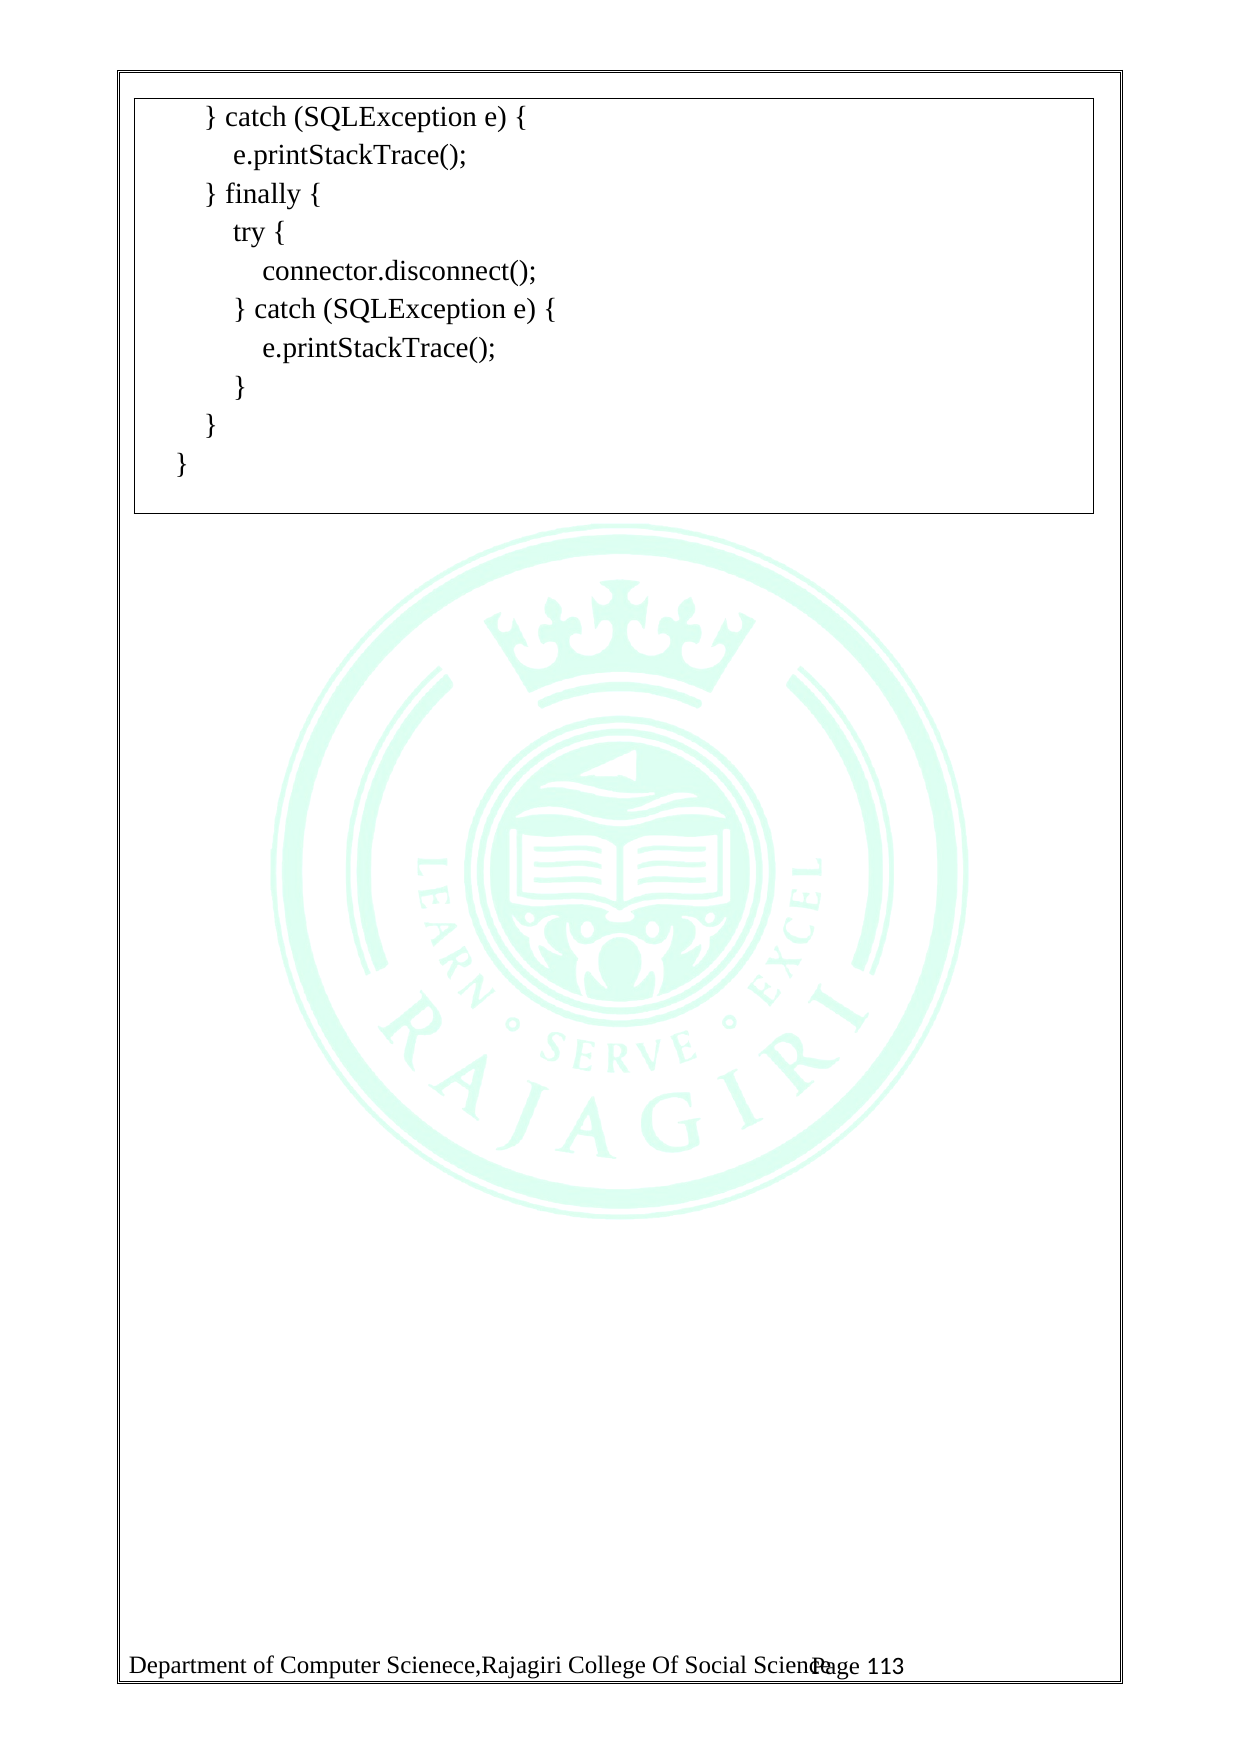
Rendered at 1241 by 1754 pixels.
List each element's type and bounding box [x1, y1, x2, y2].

table_header [135, 99, 1093, 513]
